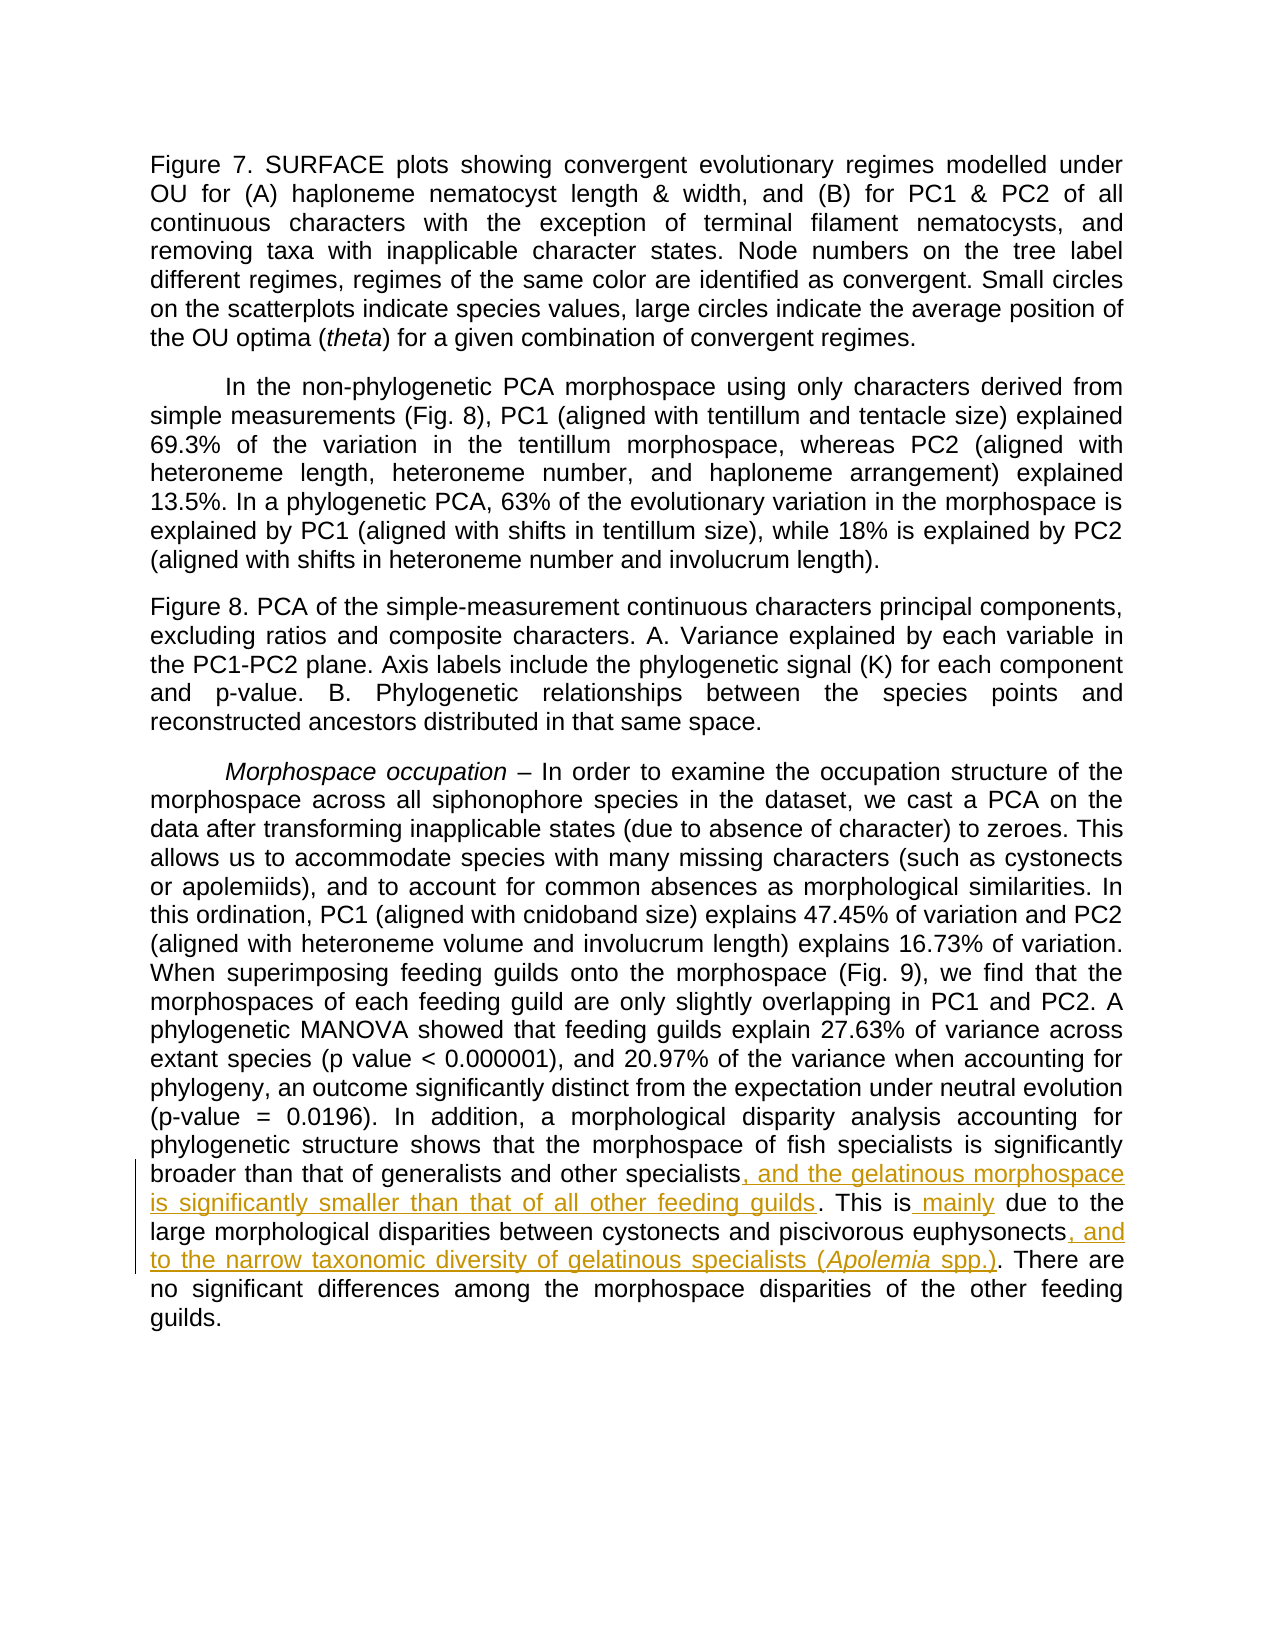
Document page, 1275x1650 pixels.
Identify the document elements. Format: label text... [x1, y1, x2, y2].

text Morphospace occupation – In order to examine the occupation structure of the morphospace across all siphonophore species in the dataset, we cast a PCA on the data after transforming inapplicable states (due to absence of character) to zeroes. This allows us to accommodate species with many missing characters (such as cystonects or apolemiids), and to account for common absences as morphological similarities. In this ordination, PC1 (aligned with cnidoband size) explains 47.45% of variation and PC2 (aligned with heteroneme volume and involucrum length) explains 16.73% of variation. When superimposing feeding guilds onto the morphospace (Fig. 9), we find that the morphospaces of each feeding guild are only slightly overlapping in PC1 and PC2. A phylogenetic MANOVA showed that feeding guilds explain 27.63% of variance across extant species (p value < 0.000001), and 20.97% of the variance when accounting for phylogeny, an outcome significantly distinct from the expectation under neutral evolution (p-value = 0.0196). In addition, a morphological disparity analysis accounting for phylogenetic structure shows that the morphospace of fish specialists is significantly broader than that of generalists and other specialists. This is due to the large morphological disparities between cystonects and piscivorous euphysonects. There are no significant differences among the morphospace disparities of the other feeding guilds. [150, 757, 1125, 1332]
text In the non-phylogenetic PCA morphospace using only characters derived from simple measurements (Fig. 8), PC1 (aligned with tentillum and tentacle size) explained 69.3% of the variation in the tentillum morphospace, whereas PC2 (aligned with heteroneme length, heteroneme number, and haploneme arrangement) explained 13.5%. In a phylogenetic PCA, 63% of the evolutionary variation in the morphospace is explained by PC1 (aligned with shifts in tentillum size), while 18% is explained by PC2 (aligned with shifts in heteroneme number and involucrum length). [150, 372, 1125, 573]
text Figure 8. PCA of the simple-measurement continuous characters principal components, excluding ratios and composite characters. A. Variance explained by each variable in the PC1-PC2 plane. Axis labels include the phylogenetic signal (K) for each component and p-value. B. Phylogenetic relationships between the species points and reconstructed ancestors distributed in that same space. [150, 592, 1125, 736]
text Figure 7. SURFACE plots showing convergent evolutionary regimes modelled under OU for (A) haploneme nematocyst length & width, and (B) for PC1 & PC2 of all continuous characters with the exception of terminal filament nematocysts, and removing taxa with inapplicable character states. Node numbers on the tree label different regimes, regimes of the same color are identified as convergent. Small circles on the scatterplots indicate species values, large circles indicate the average position of the OU optima (theta) for a given combination of convergent regimes. [150, 150, 1125, 351]
